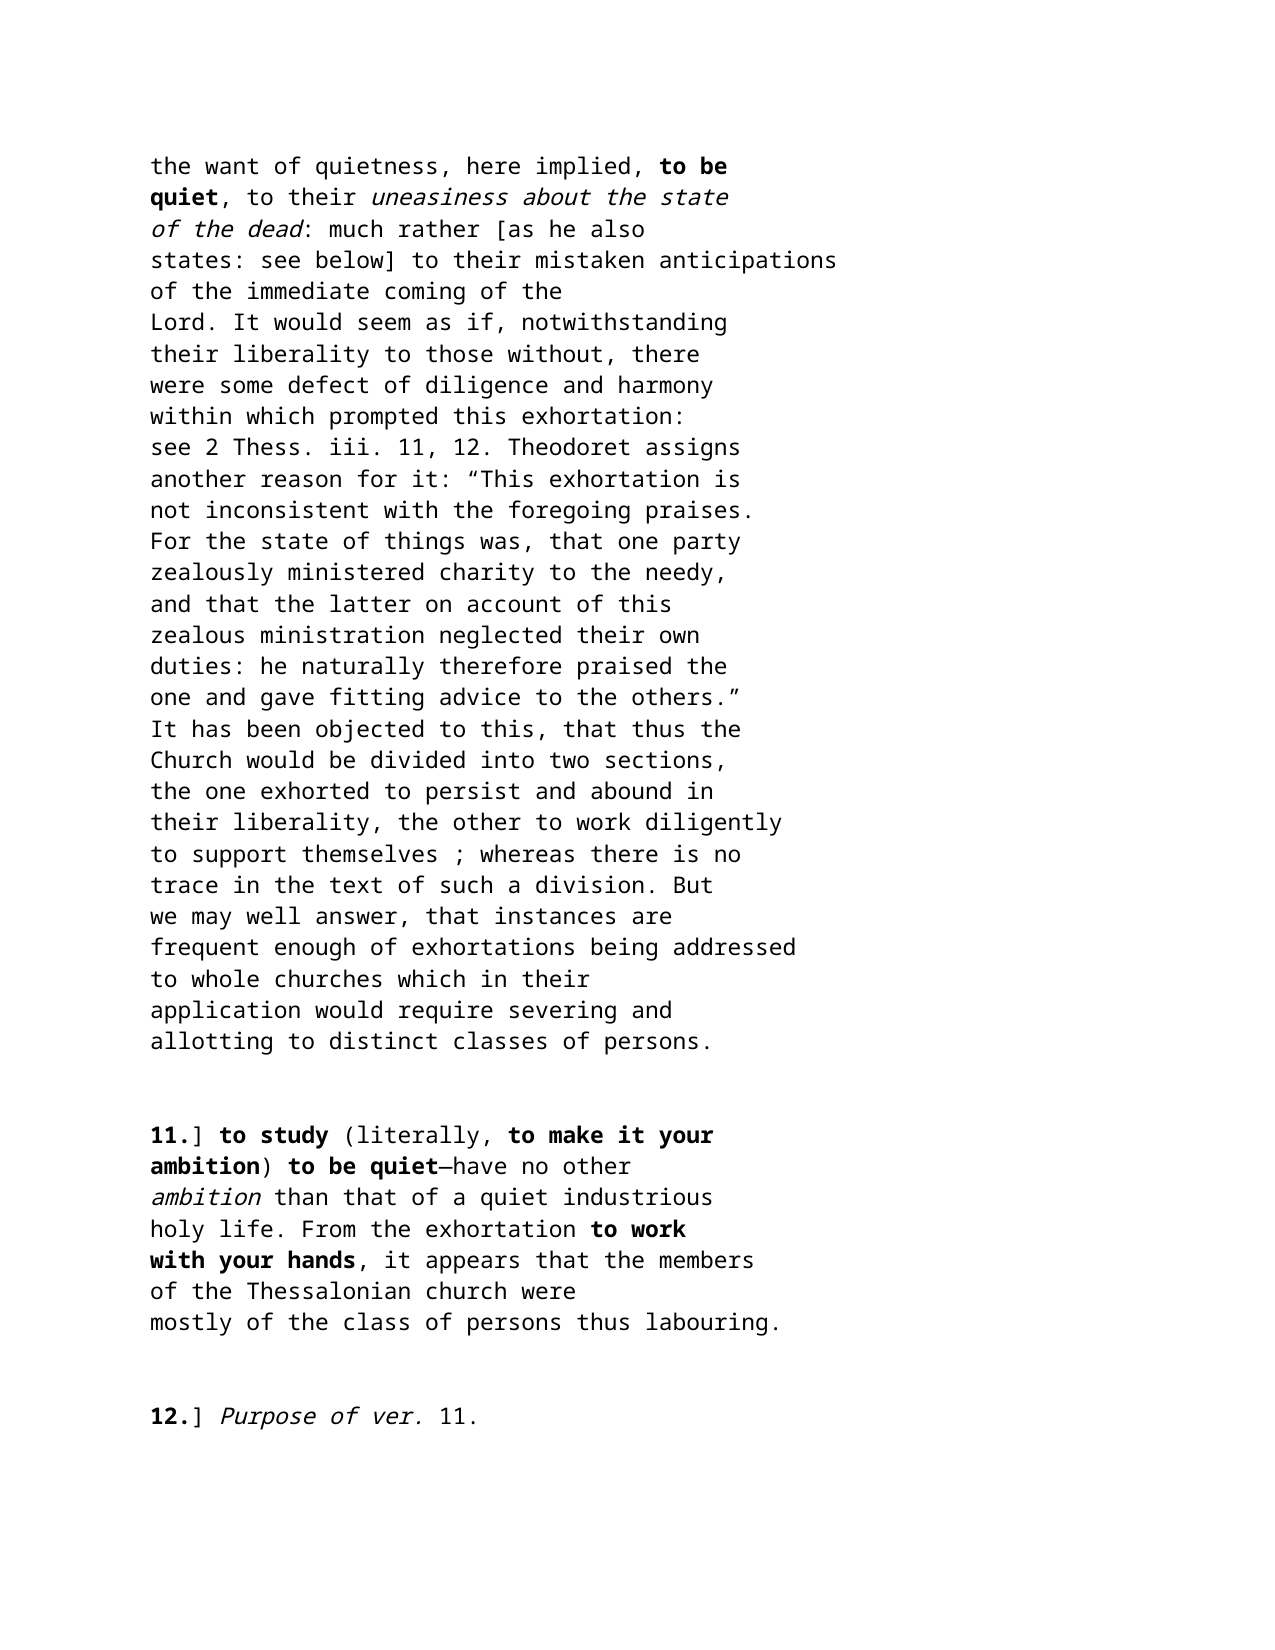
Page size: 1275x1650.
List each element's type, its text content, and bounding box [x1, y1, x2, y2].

text 12.] Purpose of ver. 11. [150, 1369, 1125, 1431]
text of the immediate coming of the Lord. It would seem as if, notwithstanding [150, 275, 1125, 337]
text of the Thessalonian church were mostly of the class of persons thus labouring. [150, 1275, 1125, 1337]
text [150, 150, 1125, 275]
text their liberality to those without, there were some defect of diligence and harmony within which prompted this exhortation: see 2 Thess. iii. 11, 12. Theodoret assigns another reason for it: “This exhortation is not inconsistent with the foregoing praises. For the state of things was, that one party zealously ministered charity to the needy, and that the latter on account of this zealous ministration neglected their own duties: he naturally therefore praised the one and gave fitting advice to the others.” It has been objected to this, that thus the Church would be divided into two sections, the one exhorted to persist and abound in their liberality, the other to work diligently to support themselves ; whereas there is no trace in the text of such a division. But we may well answer, that instances are frequent enough of exhortations being addressed [150, 337, 1125, 962]
text to whole churches which in their application would require severing and allotting to distinct classes of persons. [150, 962, 1125, 1056]
text 11.] to study (literally, to make it your ambition) to be quiet—have no other ambition than that of a quiet industrious holy life. From the exhortation to work with your hands, it appears that the members [150, 1087, 1125, 1275]
